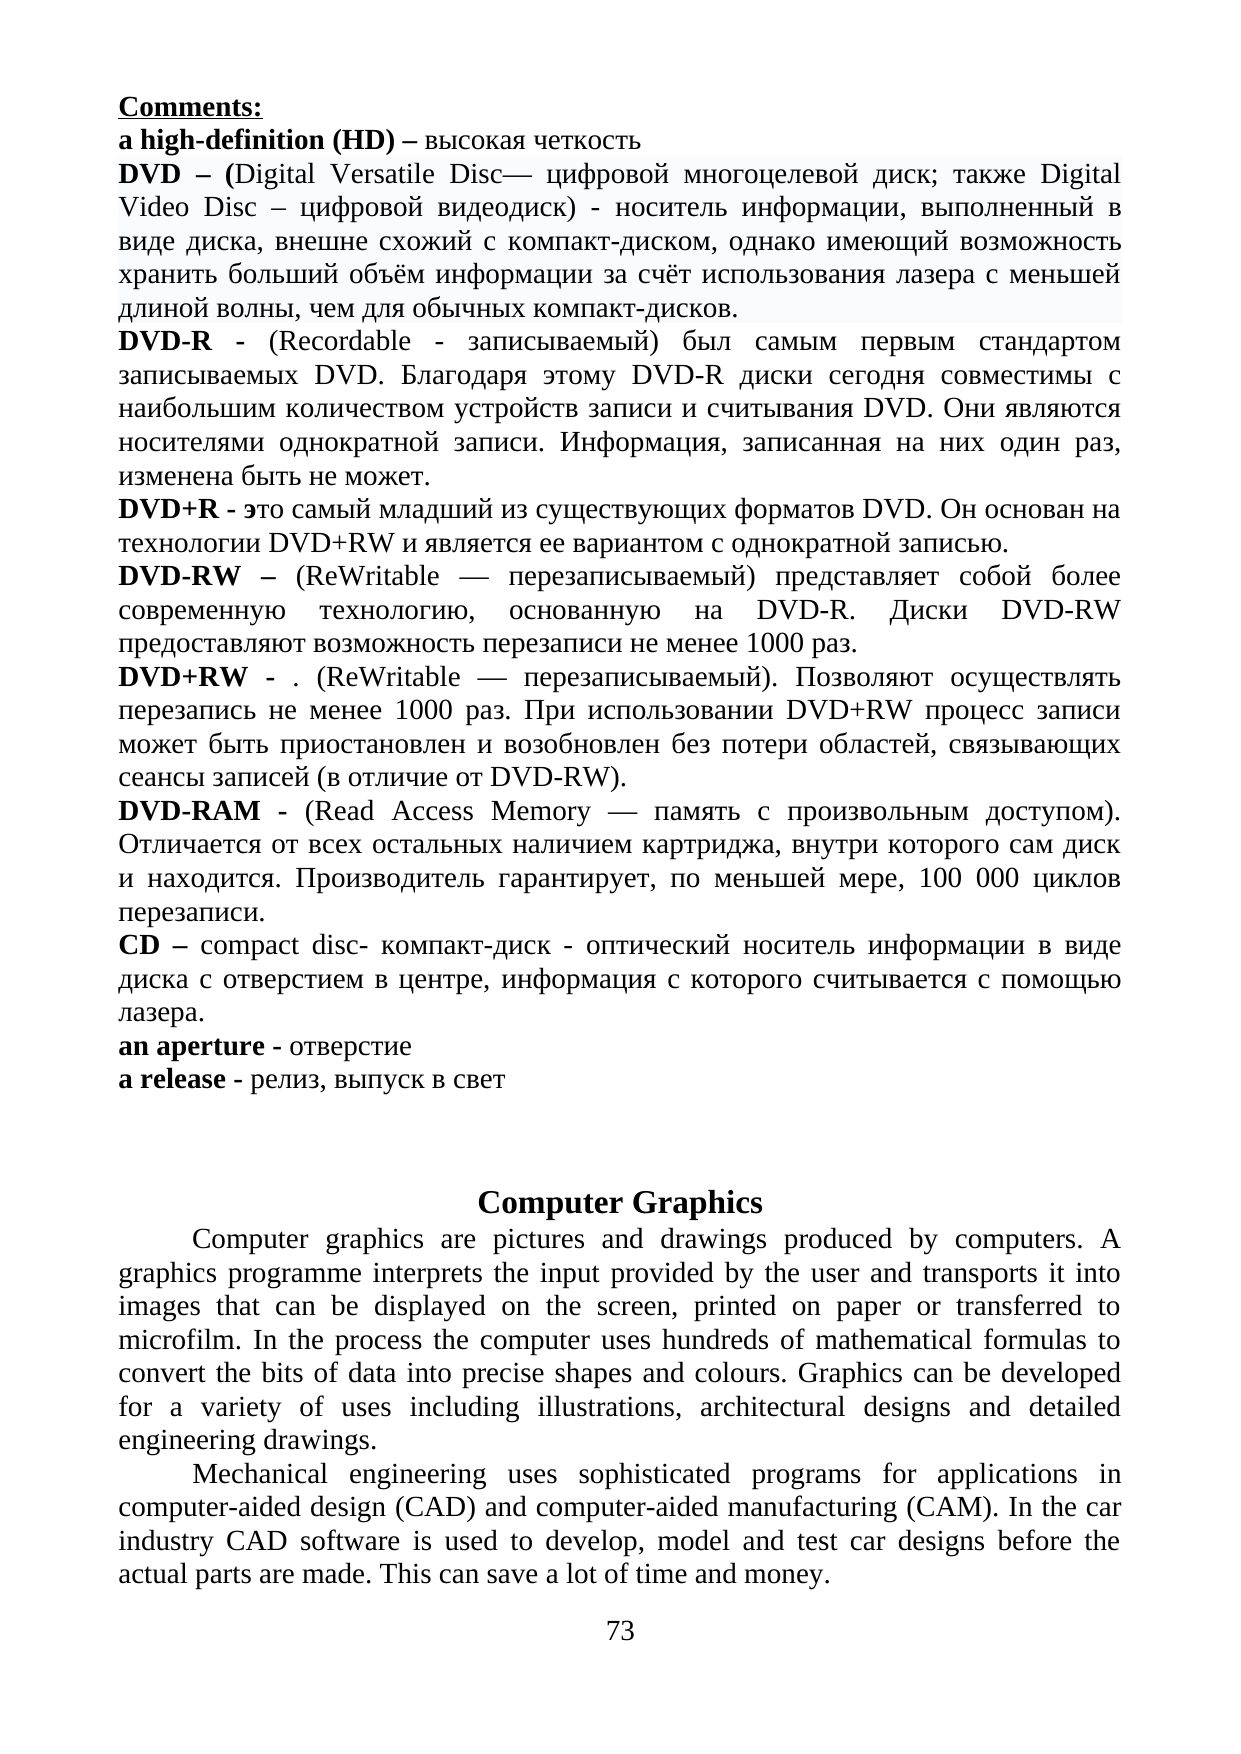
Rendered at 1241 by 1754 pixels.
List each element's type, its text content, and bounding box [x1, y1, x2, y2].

text DVD-RAM - (Read Access Memory — память с произвольным доступом). Отличается от всех остальных наличием картриджа, внутри которого сам диск и находится. Производитель гарантирует, по меньшей мере, 100 000 циклов перезаписи. [118, 793, 1122, 927]
text Computer graphics are pictures and drawings produced by computers. A graphics programme interprets the input provided by the user and transports it into images that can be displayed on the screen, printed on paper or transferred to microfilm. In the process the computer uses hundreds of mathematical formulas to convert the bits of data into precise shapes and colours. Graphics can be developed for a variety of uses including illustrations, architectural designs and detailed engineering drawings. [118, 1221, 1122, 1456]
text Comments: [118, 89, 1122, 122]
text a release - релиз, выпуск в свет [118, 1061, 1122, 1095]
text DVD – (Digital Versatile Disc— цифровой многоцелевой диск; также Digital Video Disc – цифровой видеодиск) - носитель информации, выполненный в виде диска, внешне схожий с компакт-диском, однако имеющий возможность хранить больший объём информации за счёт использования лазера с меньшей длиной волны, чем для обычных компакт-дисков. [118, 156, 1122, 323]
text a high-definition (HD) – высокая четкость [118, 122, 1122, 156]
text Mechanical engineering uses sophisticated programs for applications in computer-aided design (CAD) and computer-aided manufacturing (CAM). In the car industry CAD software is used to develop, model and test car designs before the actual parts are made. This can save a lot of time and money. [118, 1456, 1122, 1590]
text CD – compact disc- компакт-диск - оптический носитель информации в виде диска с отверстием в центре, информация с которого считывается с помощью лазера. [118, 927, 1122, 1028]
text DVD+R - это самый младший из существующих форматов DVD. Он основан на технологии DVD+RW и является ее вариантом с однократной записью. [118, 491, 1122, 558]
subtitle Computer Graphics [118, 1183, 1122, 1221]
text DVD-RW – (ReWritable — перезаписываемый) представляет собой более современную технологию, основанную на DVD-R. Диски DVD-RW предоставляют возможность перезаписи не менее 1000 раз. [118, 558, 1122, 659]
text an aperture - отверстие [118, 1028, 1122, 1061]
text DVD+RW - . (ReWritable — перезаписываемый). Позволяют осуществлять перезапись не менее 1000 раз. При использовании DVD+RW процесс записи может быть приостановлен и возобновлен без потери областей, связывающих сеансы записей (в отличие от DVD-RW). [118, 659, 1122, 793]
text DVD-R - (Recordable - записываемый) был самым первым стандартом записываемых DVD. Благодаря этому DVD-R диски сегодня совместимы с наибольшим количеством устройств записи и считывания DVD. Они являются носителями однократной записи. Информация, записанная на них один раз, изменена быть не может. [118, 323, 1122, 491]
